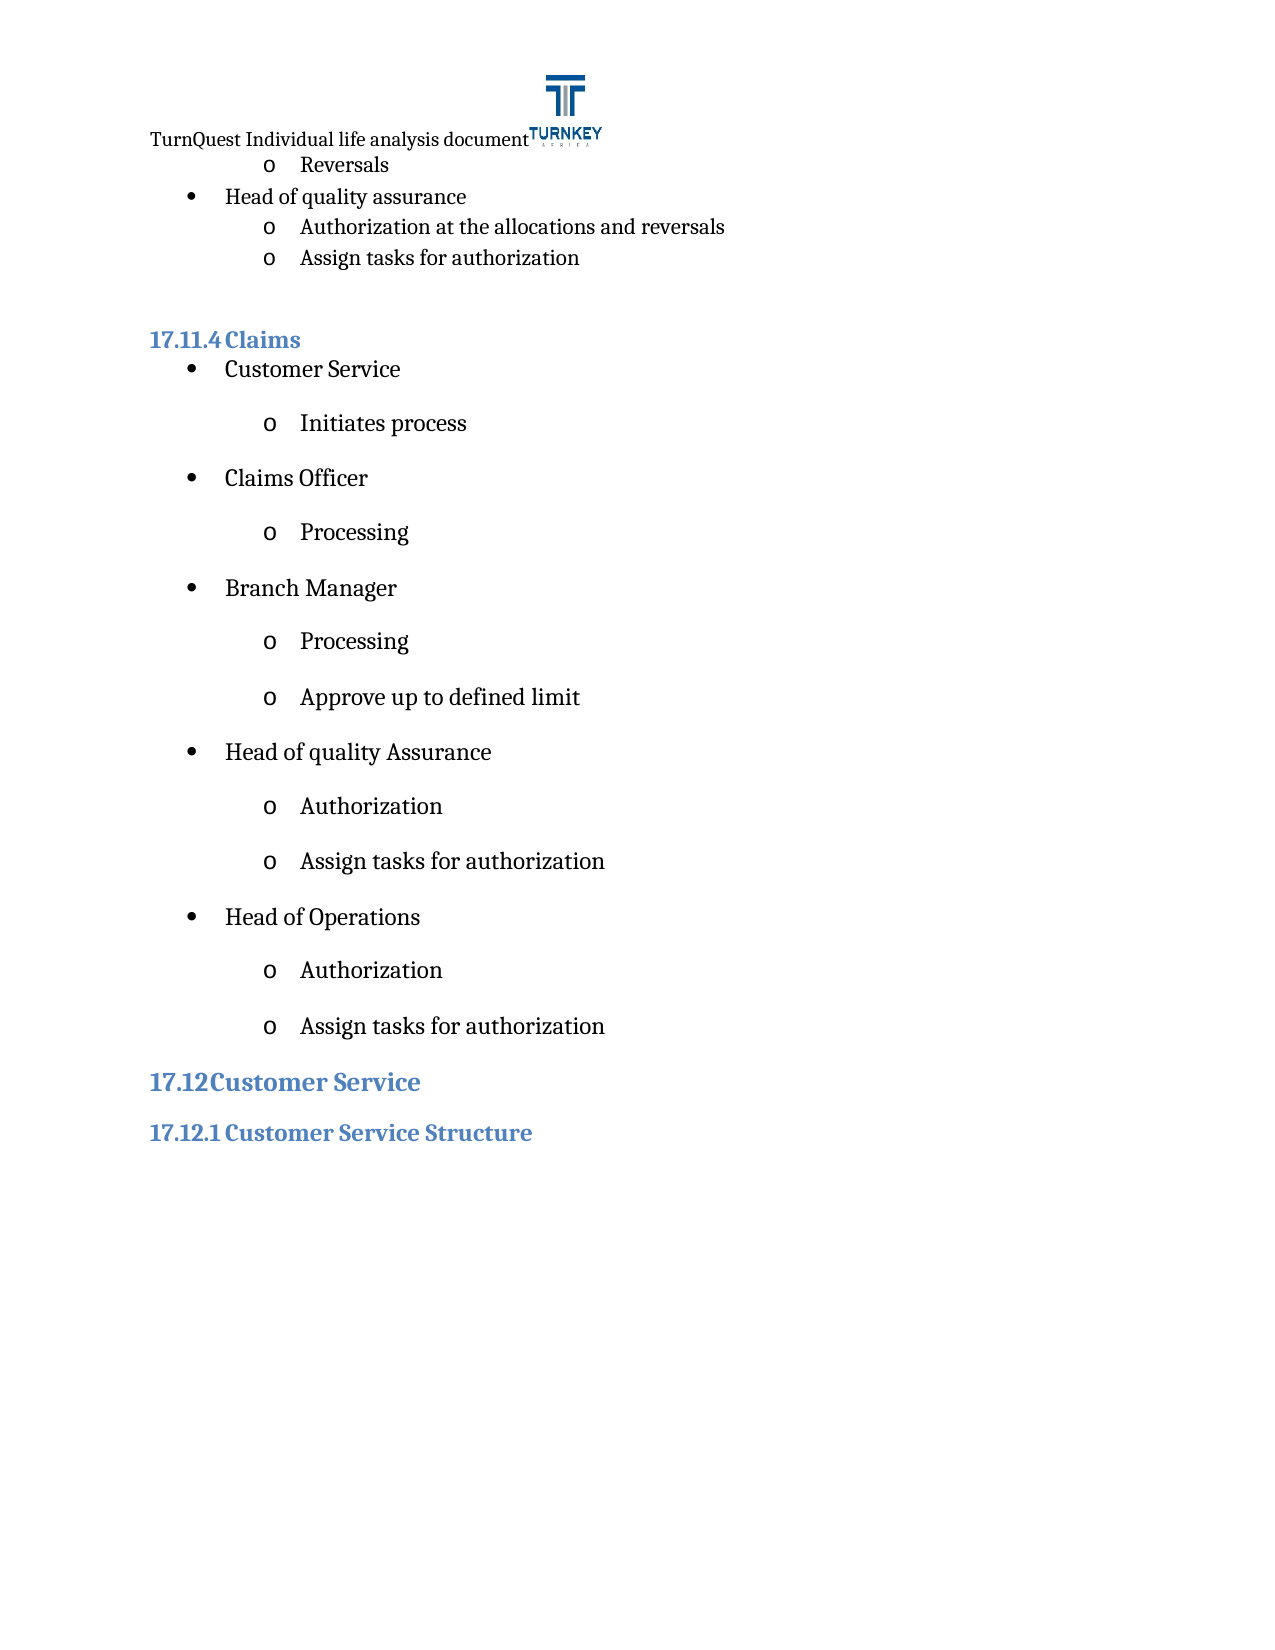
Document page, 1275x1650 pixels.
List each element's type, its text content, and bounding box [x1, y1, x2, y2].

list Assign tasks for authorization [262, 245, 1125, 273]
list Approve up to defined limit [262, 683, 1125, 713]
list Head of quality Assurance [187, 738, 1125, 767]
subtitle Customer Service Structure [150, 1119, 1125, 1148]
list Authorization at the allocations and reversals [262, 214, 1125, 241]
list Authorization [262, 792, 1125, 822]
list Customer Service [187, 355, 1125, 384]
list Authorization [262, 956, 1125, 986]
list Initiates process [262, 409, 1125, 439]
list Branch Manager [187, 573, 1125, 602]
list Processing [262, 518, 1125, 548]
picture [529, 75, 602, 147]
list Head of quality assurance [187, 183, 1125, 210]
list Assign tasks for authorization [262, 1012, 1125, 1042]
list Head of Operations [187, 902, 1125, 931]
list Claims Officer [187, 464, 1125, 493]
subtitle Claims [150, 326, 1125, 355]
subtitle Customer Service [150, 1067, 1125, 1098]
list Assign tasks for authorization [262, 847, 1125, 877]
list Processing [262, 627, 1125, 657]
list Reversals [262, 152, 1125, 179]
